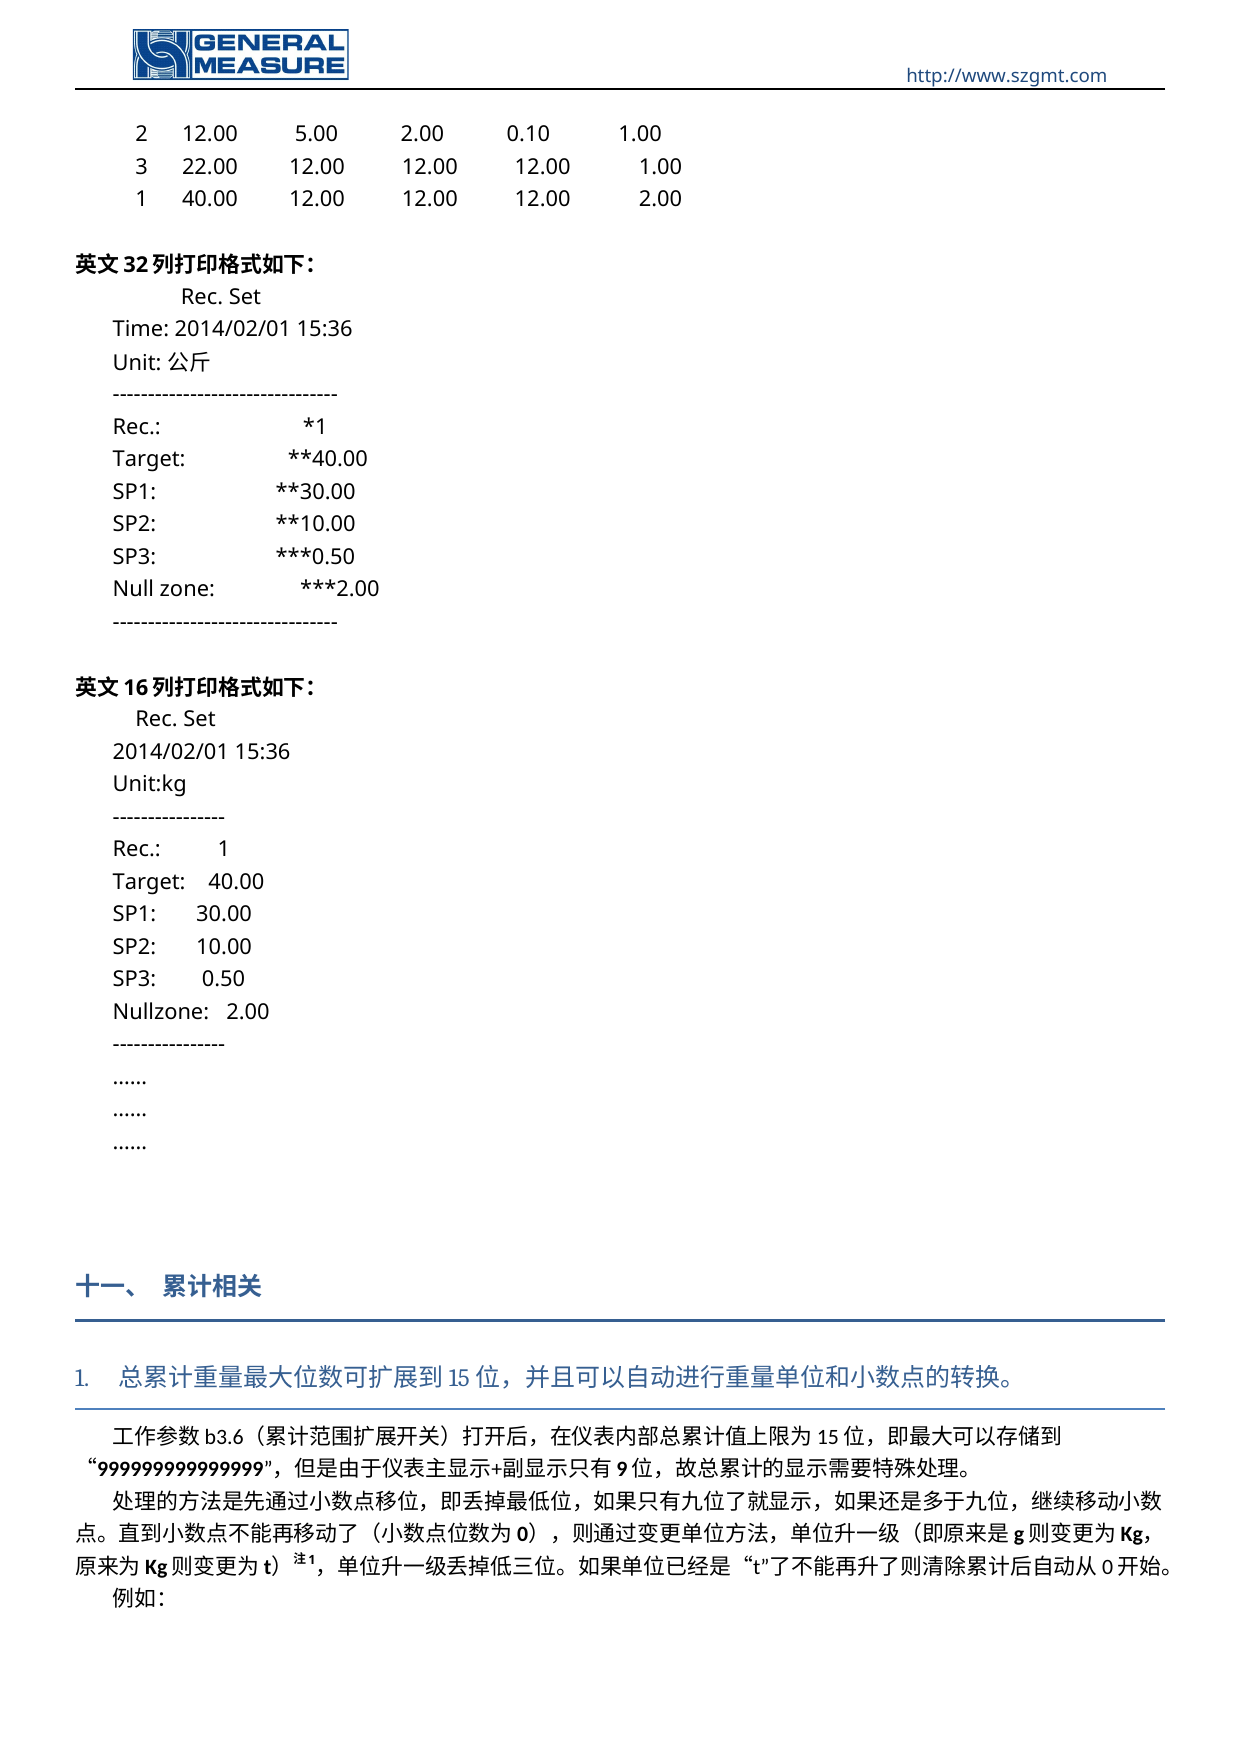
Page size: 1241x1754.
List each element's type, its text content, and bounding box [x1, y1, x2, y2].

text Target: 40.00 [75, 864, 1165, 897]
subtitle 总累计重量最大位数可扩展到15位，并且可以自动进行重量单位和小数点的转换。 [75, 1343, 1165, 1408]
text …… [75, 1059, 1165, 1092]
text Time: 2014/02/01 15:36 [75, 312, 1165, 344]
text SP1: **30.00 [75, 474, 1165, 507]
text 2014/02/01 15:36 [75, 734, 1165, 767]
text Rec. Set [75, 279, 1165, 312]
text Null zone: ***2.00 [75, 572, 1165, 604]
text -------------------------------- [75, 604, 1165, 637]
text 英文32列打印格式如下： [75, 247, 1165, 279]
text ---------------- [75, 1027, 1165, 1059]
text …… [75, 1124, 1165, 1157]
text SP3: 0.50 [75, 962, 1165, 994]
text Rec. Set [75, 702, 1165, 734]
text SP1: 30.00 [75, 897, 1165, 929]
text Target: **40.00 [75, 442, 1165, 474]
text Rec.: *1 [75, 409, 1165, 442]
picture [132, 29, 349, 83]
subtitle 累计相关 [75, 1252, 1165, 1319]
text SP3: ***0.50 [75, 539, 1165, 572]
text ---------------- [75, 799, 1165, 832]
text 例如： [75, 1581, 1165, 1613]
text 2 12.00 5.00 2.00 0.10 1.00 [75, 117, 1165, 149]
text 工作参数b3.6（累计范围扩展开关）打开后，在仪表内部总累计值上限为15位，即最大可以存储到“999999999999999”，但是由于仪表主显示+副显示只有9位，故总累计的显示需要特殊处理。 [75, 1418, 1165, 1483]
text 1 40.00 12.00 12.00 12.00 2.00 [75, 182, 1165, 214]
text Rec.: 1 [75, 832, 1165, 864]
text Unit:kg [75, 767, 1165, 799]
text …… [75, 1092, 1165, 1124]
text SP2: 10.00 [75, 929, 1165, 962]
text 3 22.00 12.00 12.00 12.00 1.00 [75, 149, 1165, 182]
text SP2: **10.00 [75, 507, 1165, 539]
text Unit: 公斤 [75, 344, 1165, 377]
text 处理的方法是先通过小数点移位，即丢掉最低位，如果只有九位了就显示，如果还是多于九位，继续移动小数点。直到小数点不能再移动了（小数点位数为0），则通过变更单位方法，单位升一级（即原来是g则变更为Kg，原来为Kg则变更为t）注1，单位升一级丢掉低三位。如果单位已经是“t”了不能再升了则清除累计后自动从0开始。 [75, 1483, 1165, 1581]
text 英文16列打印格式如下： [75, 669, 1165, 702]
text Nullzone: 2.00 [75, 994, 1165, 1027]
text -------------------------------- [75, 377, 1165, 409]
